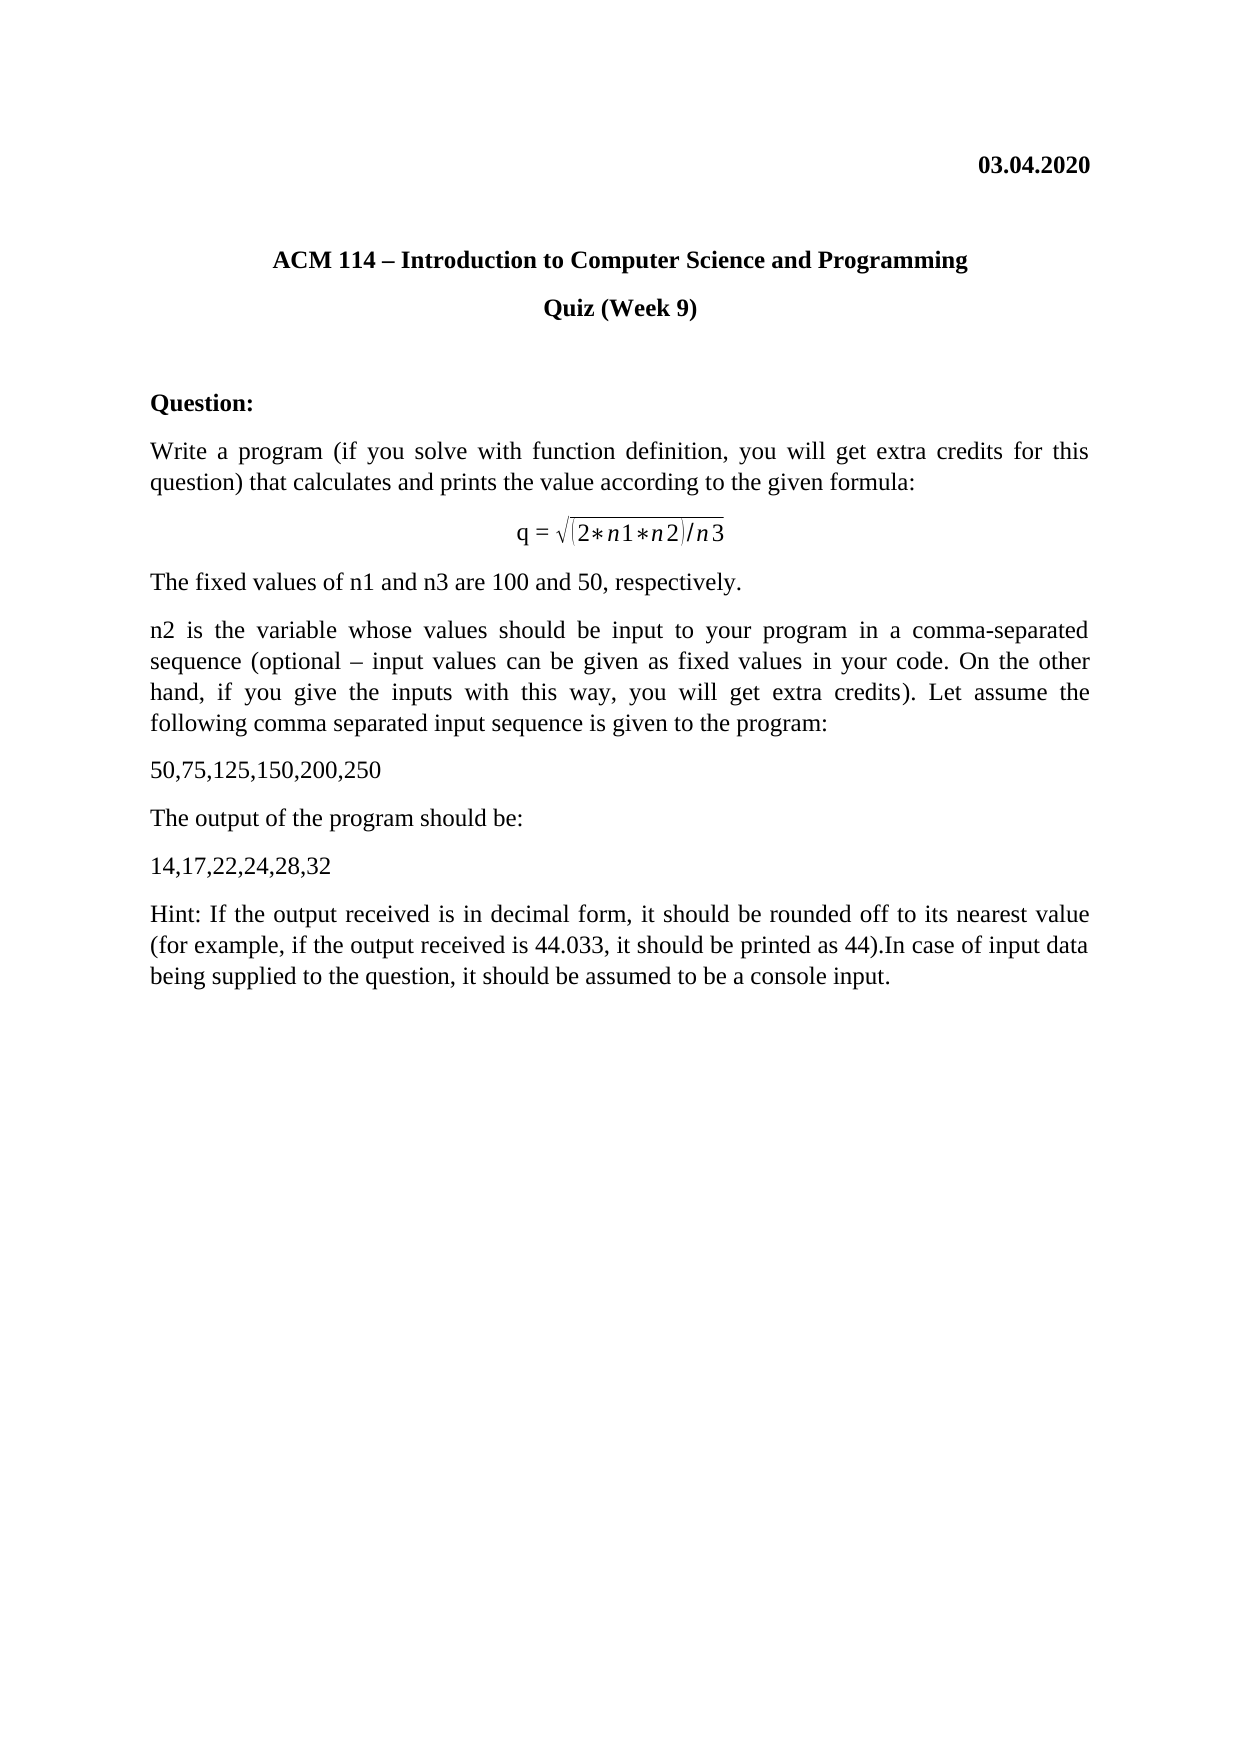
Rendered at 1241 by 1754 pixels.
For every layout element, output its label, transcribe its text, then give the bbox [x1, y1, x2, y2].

text q = [150, 515, 1090, 548]
text The output of the program should be: [150, 803, 1090, 832]
text 50,75,125,150,200,250 [150, 756, 1090, 784]
text 03.04.2020 [150, 150, 1090, 179]
text The fixed values of n1 and n3 are 100 and 50, respectively. [150, 567, 1090, 596]
text n2 is the variable whose values should be input to your program in a comma-separated sequence (optional – input values ​​can be given as fixed values ​​in your code. On the other hand, if you give the inputs with this way, you will get extra credits). Let assume the following comma separated input sequence is given to the program: [150, 615, 1090, 737]
text Hint: If the output received is in decimal form, it should be rounded off to its nearest value (for example, if the output received is 44.033, it should be printed as 44).In case of input data being supplied to the question, it should be assumed to be a console input. [150, 899, 1090, 989]
text 14,17,22,24,28,32 [150, 851, 1090, 880]
text Quiz (Week 9) [150, 293, 1090, 322]
text Write a program (if you solve with function definition, you will get extra credits for this question) that calculates and prints the value according to the given formula: [150, 436, 1090, 496]
text Question: [150, 388, 1090, 417]
text ACM 114 – Introduction to Computer Science and Programming [150, 245, 1090, 274]
